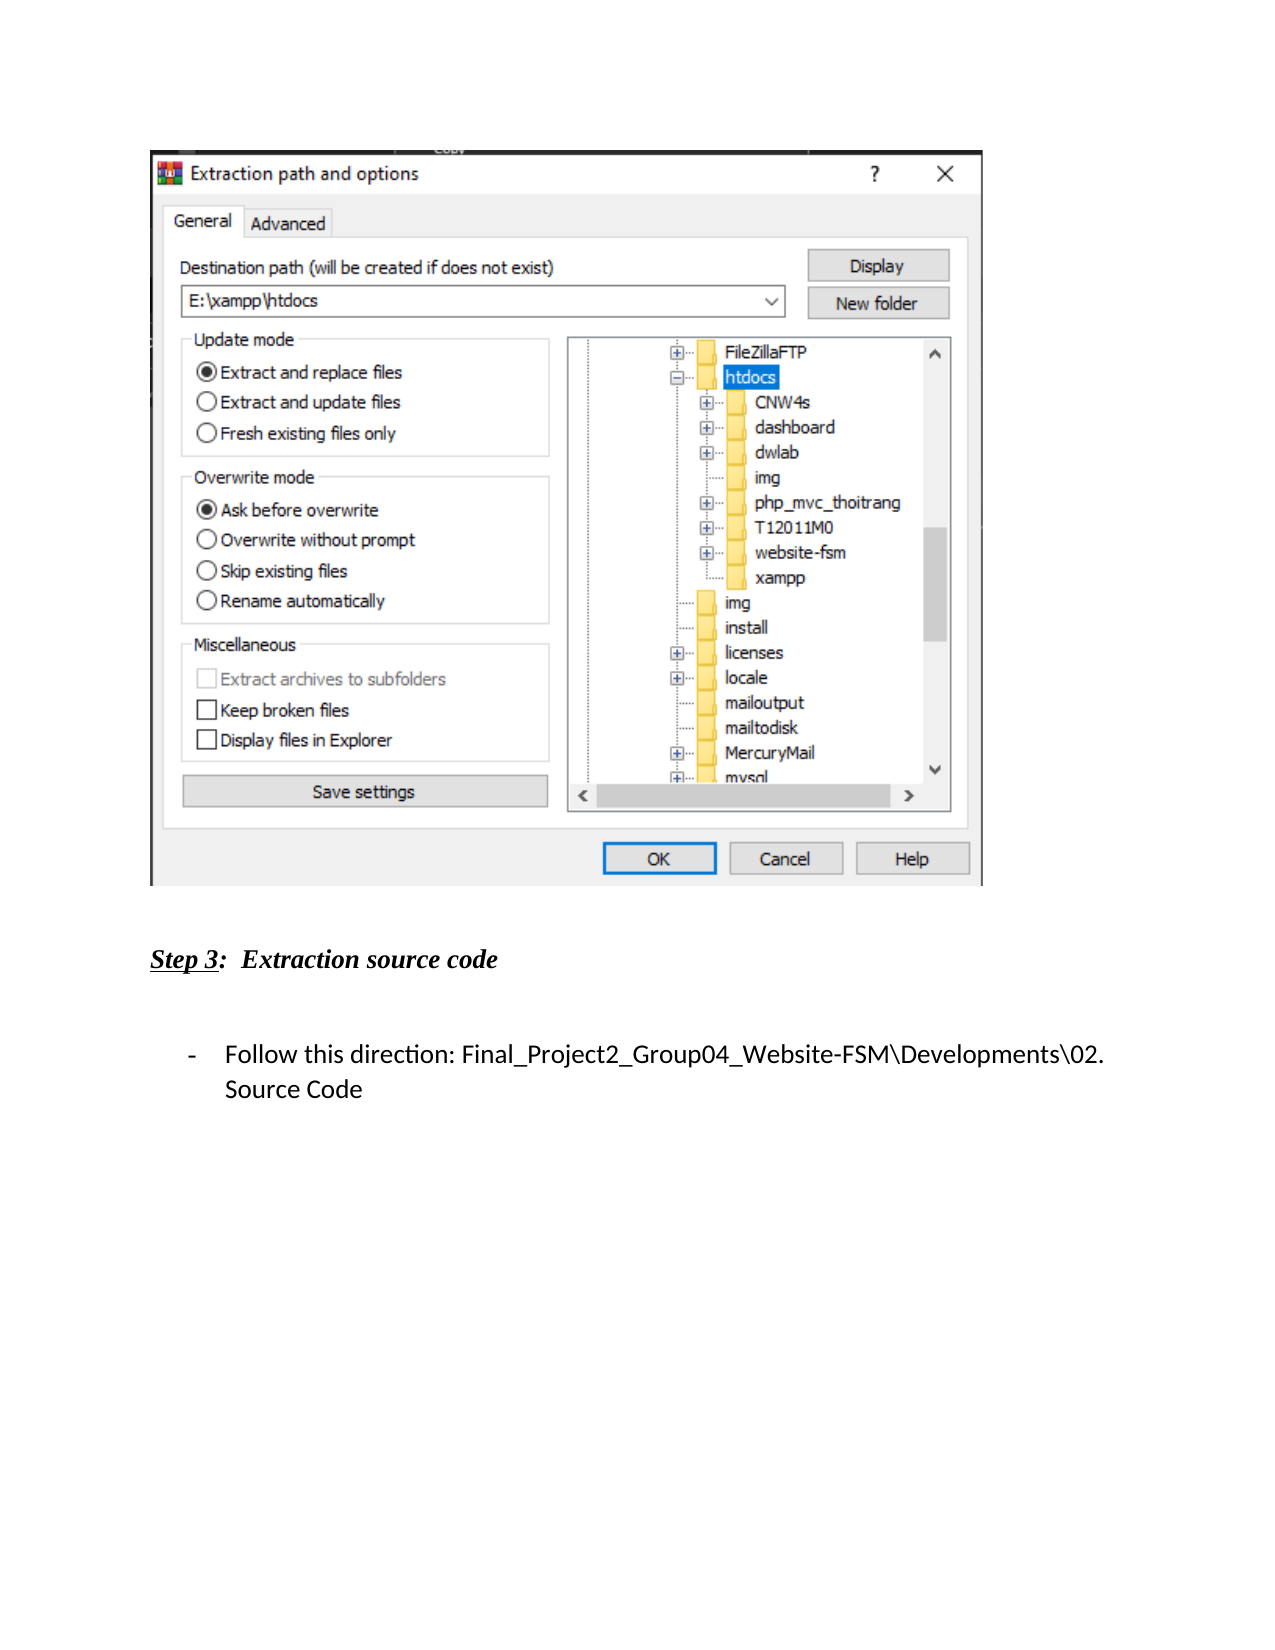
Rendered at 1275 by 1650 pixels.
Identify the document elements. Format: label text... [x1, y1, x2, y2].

picture [150, 150, 983, 886]
list Follow this direction: Final_Project2_Group04_Website-FSM\Developments\02. Source Code [187, 1037, 1125, 1106]
text Step 3: Extraction source code [150, 943, 1125, 974]
